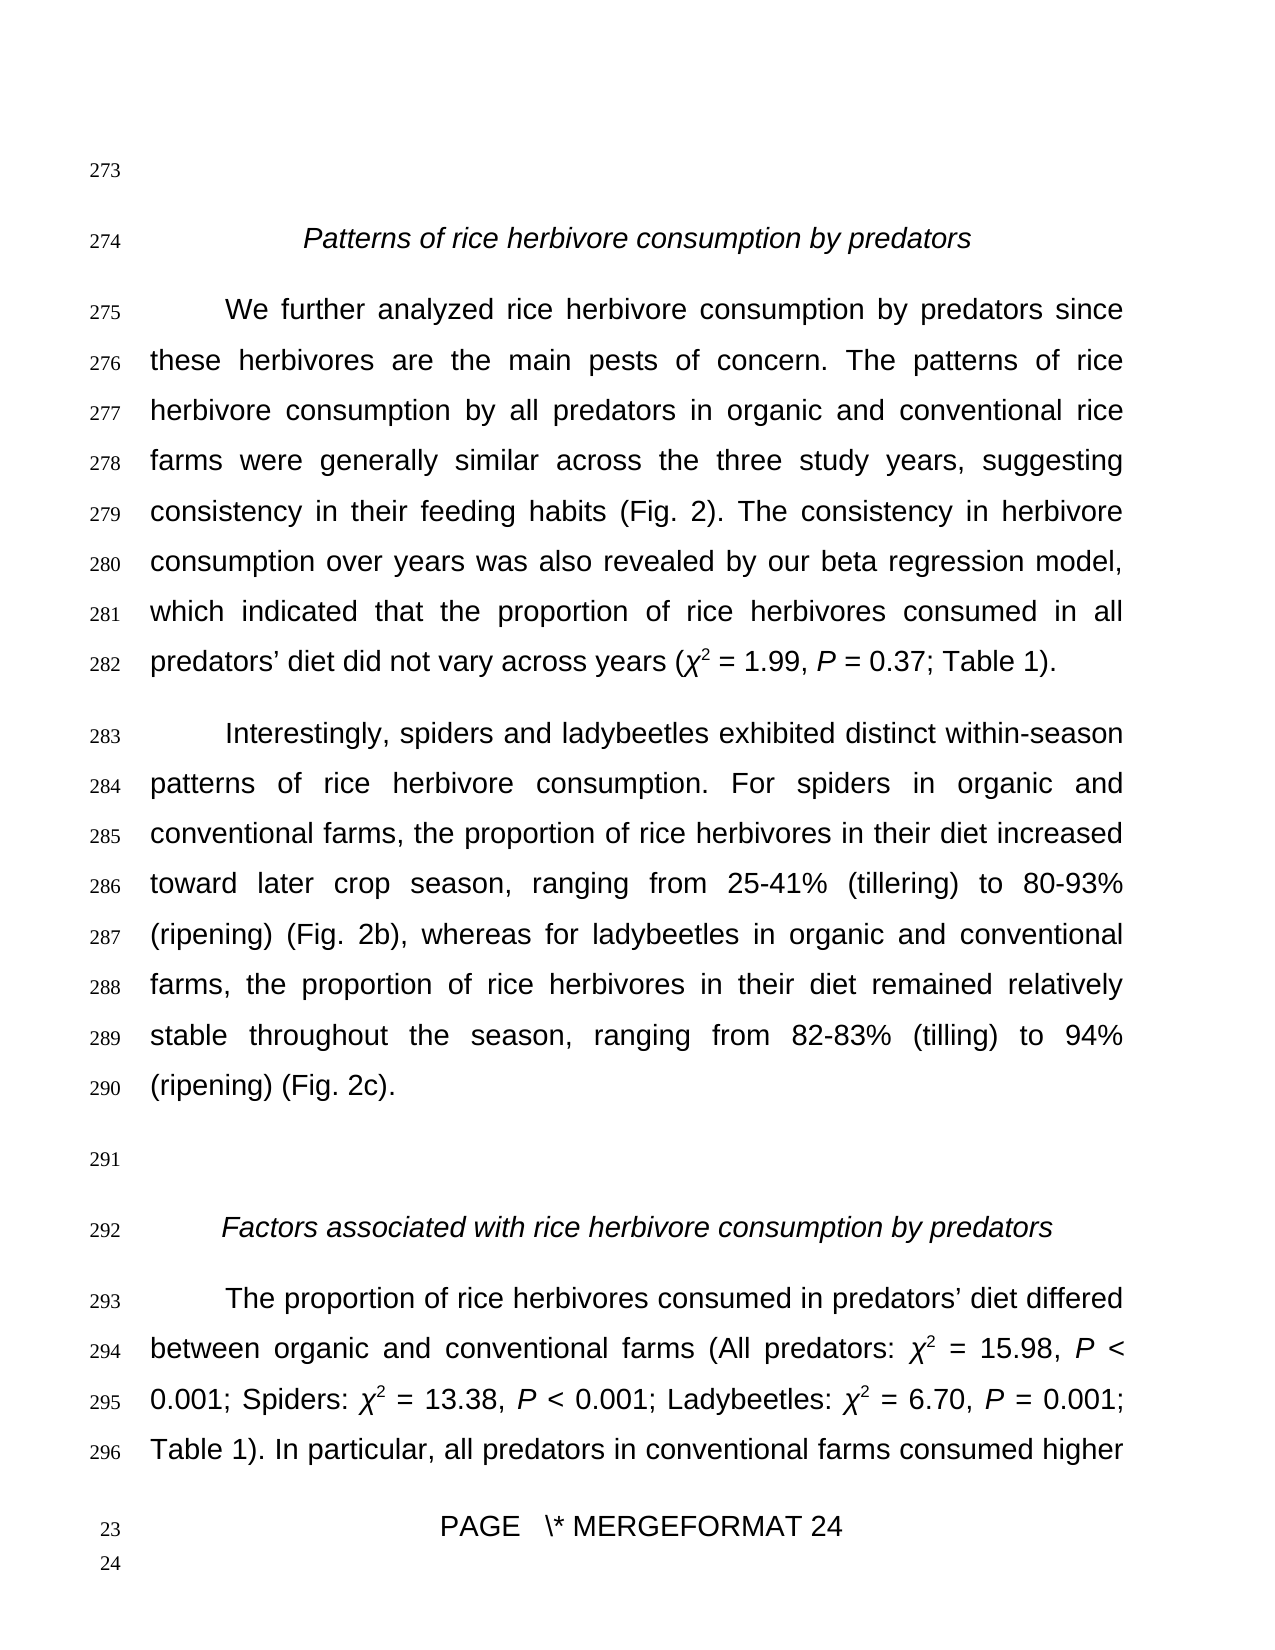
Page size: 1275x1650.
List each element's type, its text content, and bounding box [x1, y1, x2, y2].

text Factors associated with rice herbivore consumption by predators [150, 1210, 1125, 1244]
text Patterns of rice herbivore consumption by predators [150, 221, 1125, 255]
text We further analyzed rice herbivore consumption by predators since these herbivores are the main pests of concern. The patterns of rice herbivore consumption by all predators in organic and conventional rice farms were generally similar across the three study years, suggesting consistency in their feeding habits (Fig. 2). The consistency in herbivore consumption over years was also revealed by our beta regression model, which indicated that the proportion of rice herbivores consumed in all predators’ diet did not vary across years (χ2 = 1.99, P = 0.37; Table 1). [150, 292, 1125, 678]
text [150, 1281, 1125, 1466]
text Interestingly, spiders and ladybeetles exhibited distinct within-season patterns of rice herbivore consumption. For spiders in organic and conventional farms, the proportion of rice herbivores in their diet increased toward later crop season, ranging from 25-41% (tillering) to 80-93% (ripening) (Fig. 2b), whereas for ladybeetles in organic and conventional farms, the proportion of rice herbivores in their diet remained relatively stable throughout the season, ranging from 82-83% (tilling) to 94% (ripening) (Fig. 2c). [150, 716, 1125, 1101]
